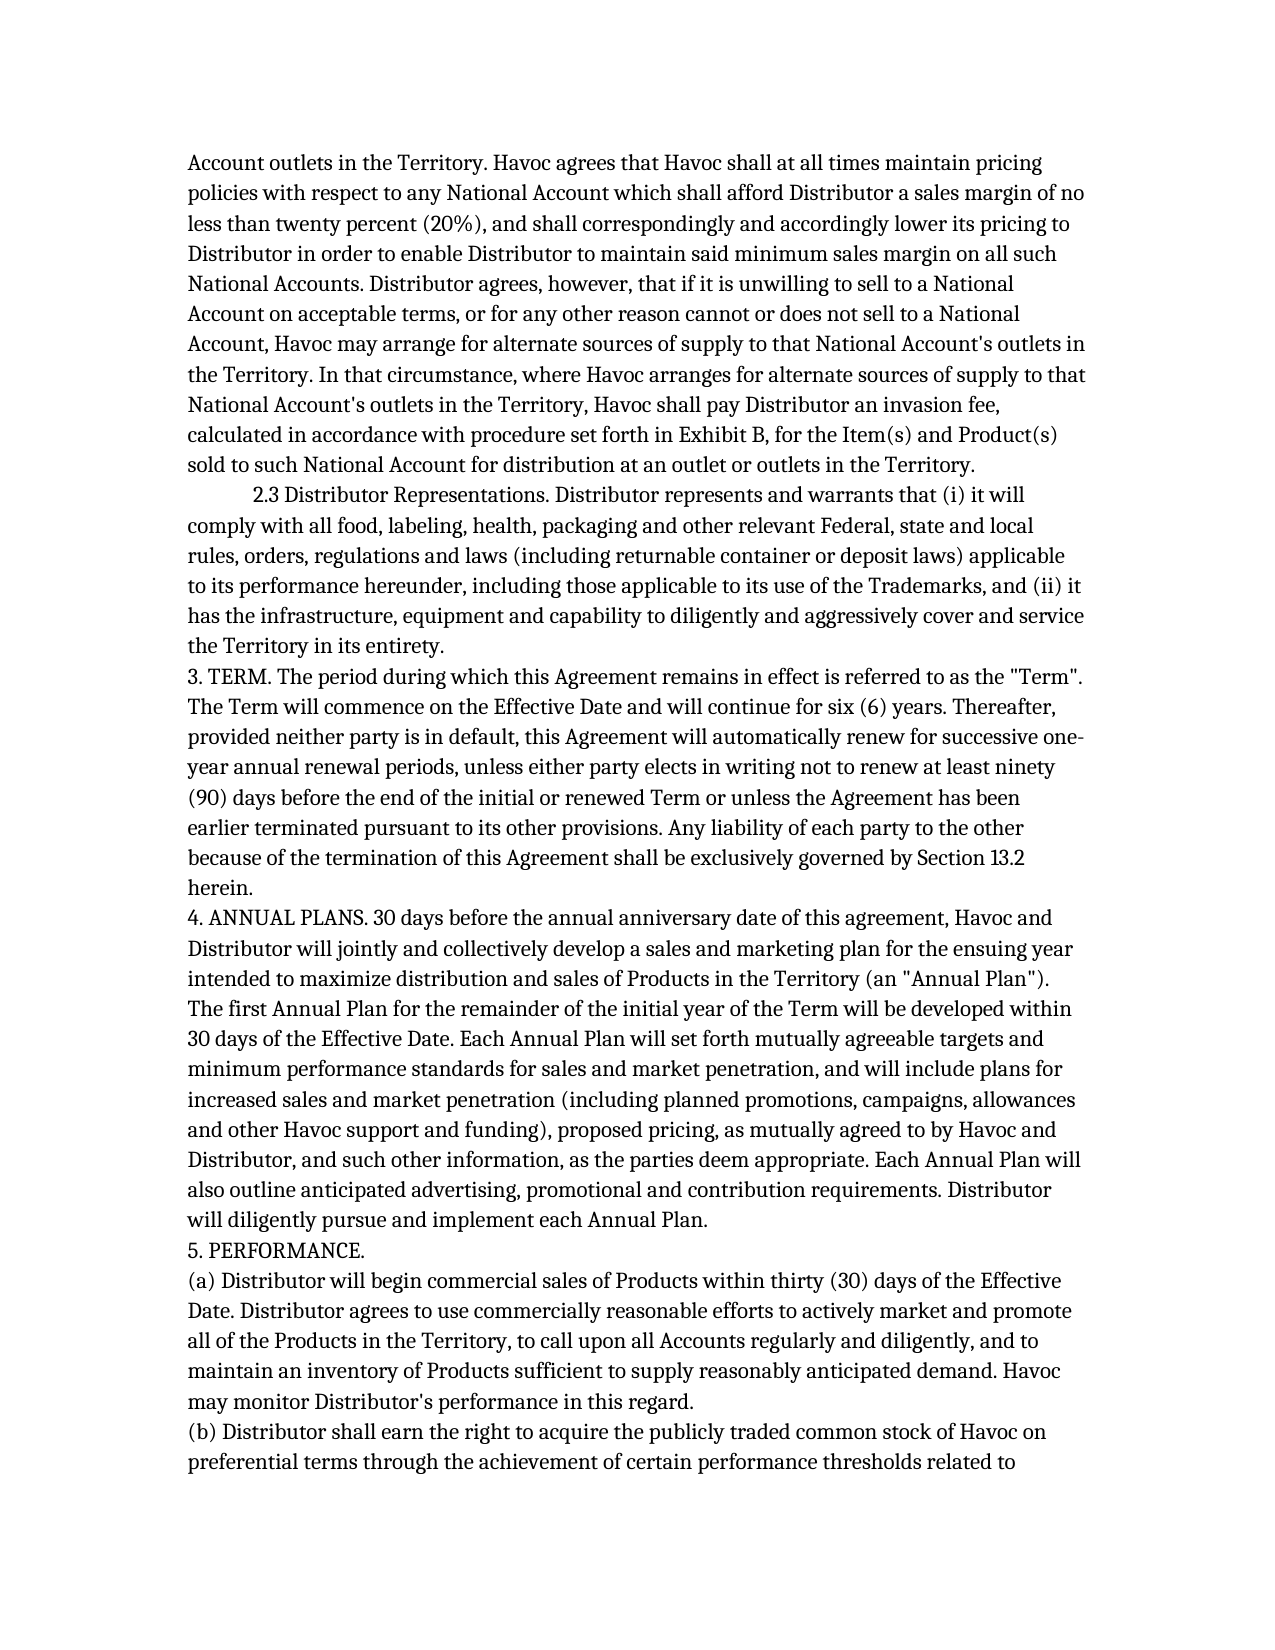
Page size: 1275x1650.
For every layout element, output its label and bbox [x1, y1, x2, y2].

text [187, 150, 1087, 1475]
